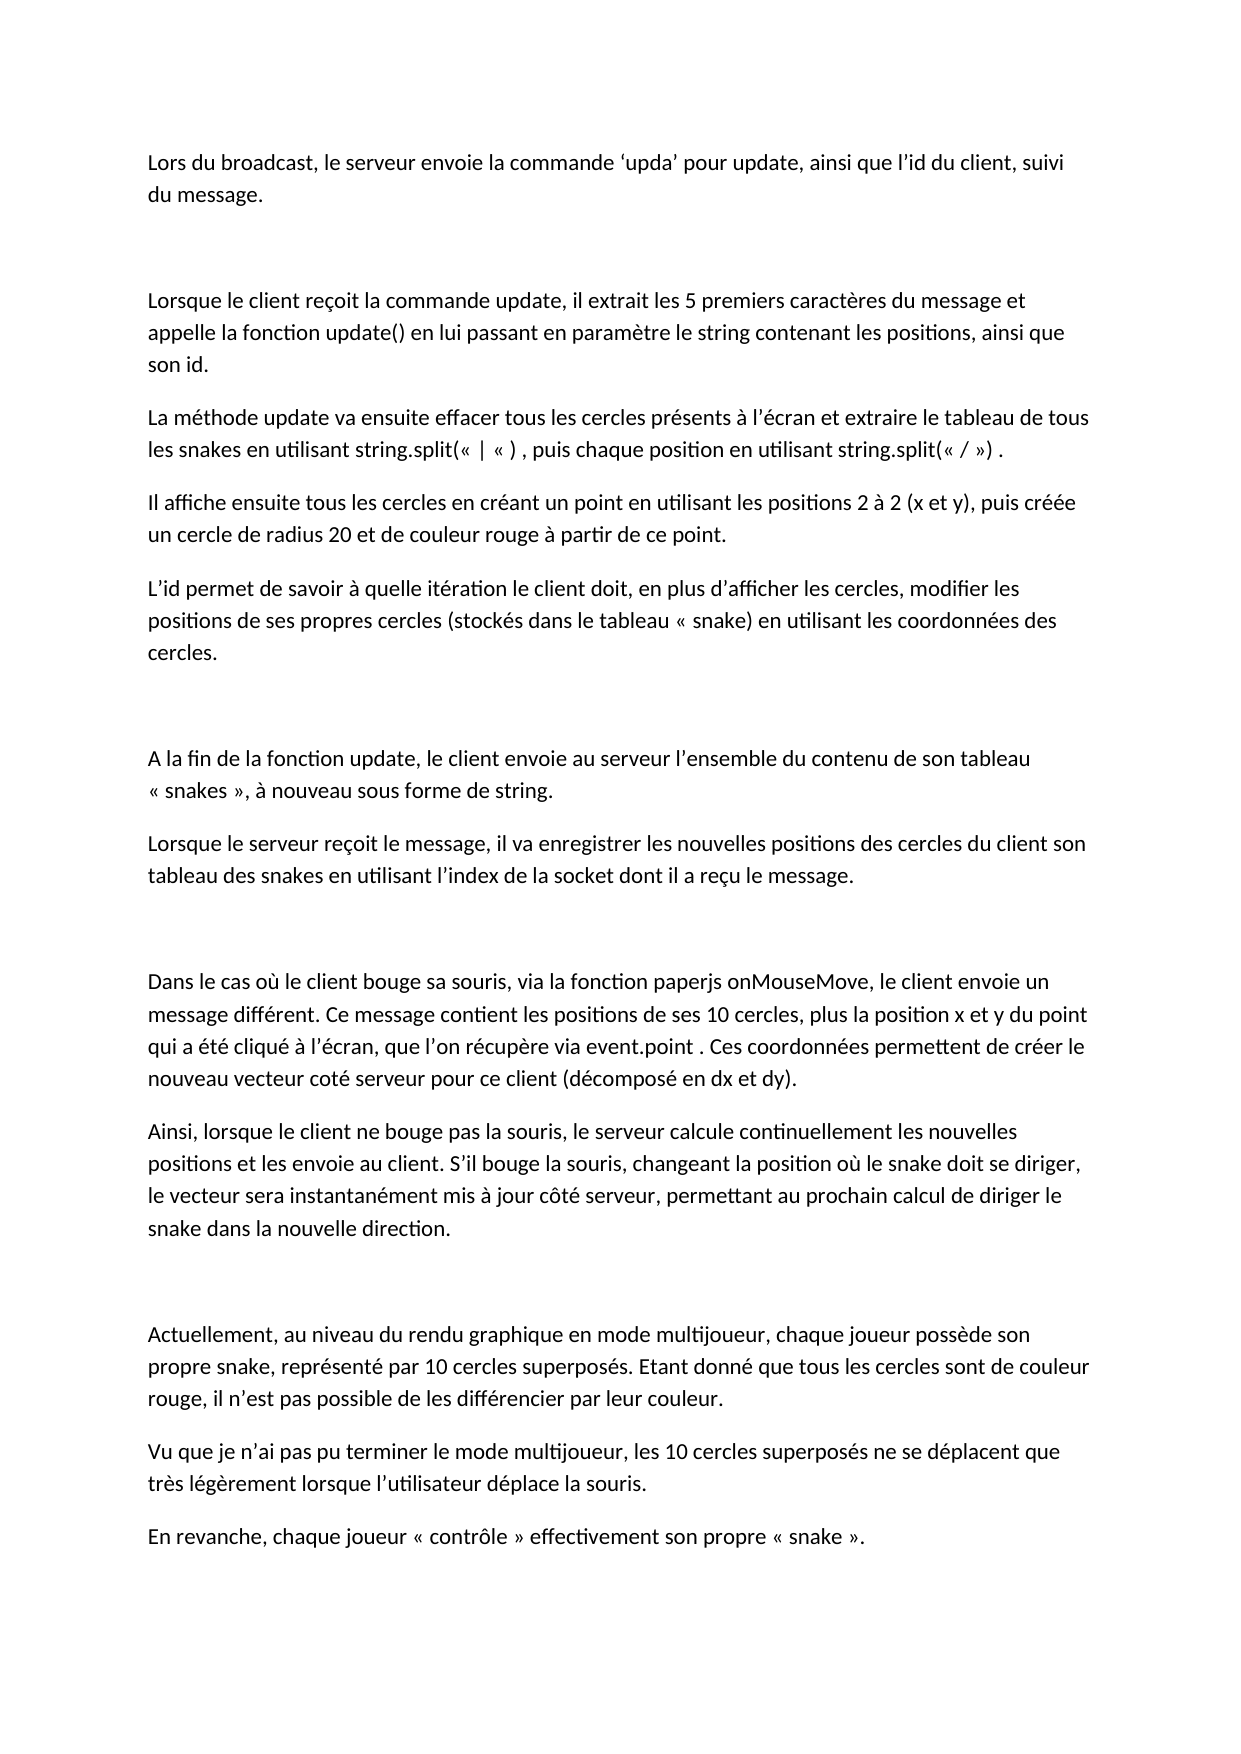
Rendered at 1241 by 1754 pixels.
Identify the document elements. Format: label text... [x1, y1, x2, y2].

text Lors du broadcast, le serveur envoie la commande ‘upda’ pour update, ainsi que l’id du client, suivi du message. [148, 148, 1093, 208]
text Il affiche ensuite tous les cercles en créant un point en utilisant les positions 2 à 2 (x et y), puis créée un cercle de radius 20 et de couleur rouge à partir de ce point. [148, 488, 1093, 549]
text Vu que je n’ai pas pu terminer le mode multijoueur, les 10 cercles superposés ne se déplacent que très légèrement lorsque l’utilisateur déplace la souris. [148, 1437, 1093, 1497]
text Dans le cas où le client bouge sa souris, via la fonction paperjs onMouseMove, le client envoie un message différent. Ce message contient les positions de ses 10 cercles, plus la position x et y du point qui a été cliqué à l’écran, que l’on récupère via event.point . Ces coordonnées permettent de créer le nouveau vecteur coté serveur pour ce client (décomposé en dx et dy). [148, 967, 1093, 1092]
text A la fin de la fonction update, le client envoie au serveur l’ensemble du contenu de son tableau « snakes », à nouveau sous forme de string. [148, 744, 1093, 804]
text Ainsi, lorsque le client ne bouge pas la souris, le serveur calcule continuellement les nouvelles positions et les envoie au client. S’il bouge la souris, changeant la position où le snake doit se diriger, le vecteur sera instantanément mis à jour côté serveur, permettant au prochain calcul de diriger le snake dans la nouvelle direction. [148, 1117, 1093, 1242]
text L’id permet de savoir à quelle itération le client doit, en plus d’afficher les cercles, modifier les positions de ses propres cercles (stockés dans le tableau « snake) en utilisant les coordonnées des cercles. [148, 574, 1093, 666]
text La méthode update va ensuite effacer tous les cercles présents à l’écran et extraire le tableau de tous les snakes en utilisant string.split(« | « ) , puis chaque position en utilisant string.split(« / ») . [148, 403, 1093, 463]
text Lorsque le serveur reçoit le message, il va enregistrer les nouvelles positions des cercles du client son tableau des snakes en utilisant l’index de la socket dont il a reçu le message. [148, 829, 1093, 889]
text Actuellement, au niveau du rendu graphique en mode multijoueur, chaque joueur possède son propre snake, représenté par 10 cercles superposés. Etant donné que tous les cercles sont de couleur rouge, il n’est pas possible de les différencier par leur couleur. [148, 1320, 1093, 1412]
text Lorsque le client reçoit la commande update, il extrait les 5 premiers caractères du message et appelle la fonction update() en lui passant en paramètre le string contenant les positions, ainsi que son id. [148, 286, 1093, 378]
text En revanche, chaque joueur « contrôle » effectivement son propre « snake ». [148, 1522, 1093, 1550]
